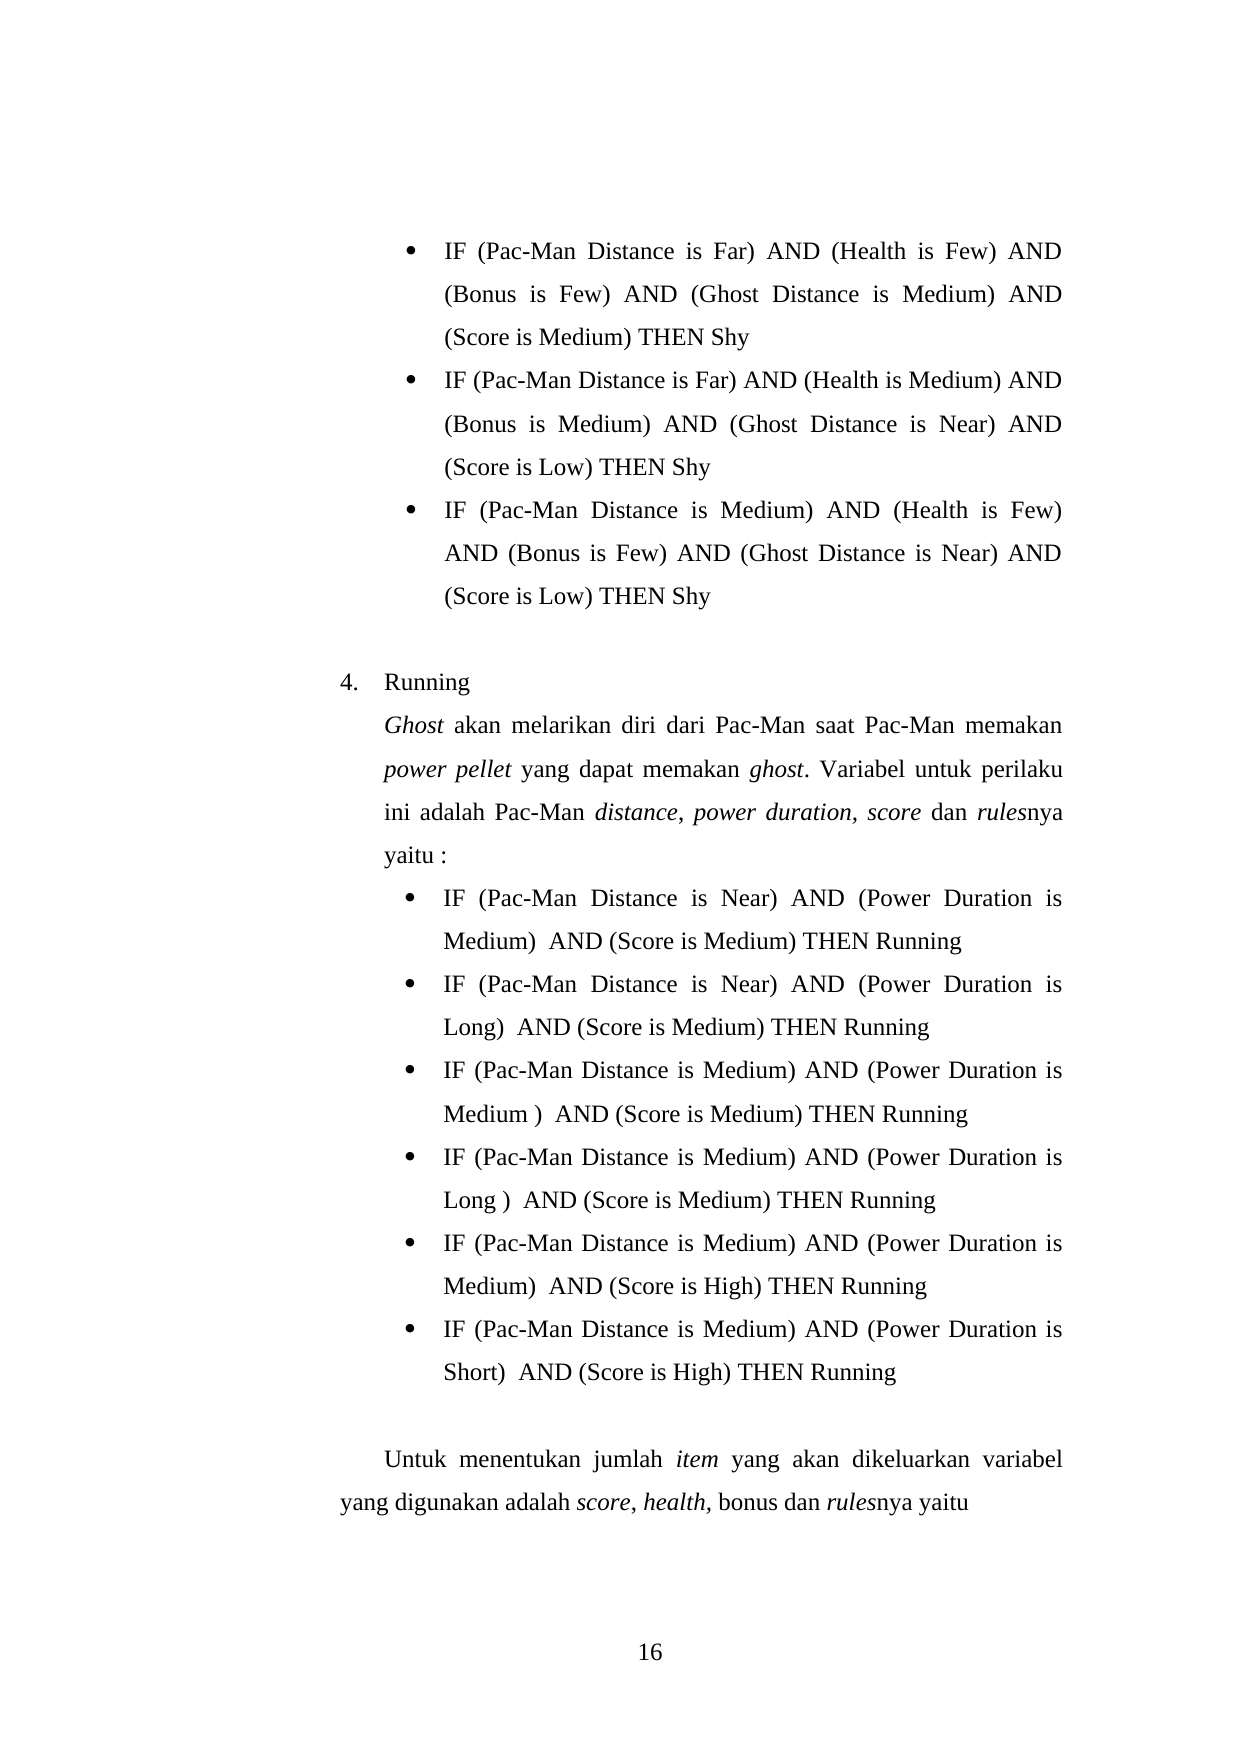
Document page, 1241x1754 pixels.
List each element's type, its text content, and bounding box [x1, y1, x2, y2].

list IF (Pac-Man Distance is Medium) AND (Power Duration is Long ) AND (Score is Medium) THEN Running [406, 1142, 1063, 1214]
list IF (Pac-Man Distance is Near) AND (Power Duration is Long) AND (Score is Medium) THEN Running [406, 969, 1063, 1041]
list IF (Pac-Man Distance is Medium) AND (Health is Few) AND (Bonus is Few) AND (Ghost Distance is Near) AND (Score is Low) THEN Shy [407, 495, 1063, 610]
text Untuk menentukan jumlah item yang akan dikeluarkan variabel yang digunakan adalah score, health, bonus dan rulesnya yaitu [340, 1444, 1063, 1516]
list Running [340, 667, 1063, 696]
list IF (Pac-Man Distance is Medium) AND (Power Duration is Medium ) AND (Score is Medium) THEN Running [406, 1056, 1063, 1127]
list IF (Pac-Man Distance is Medium) AND (Power Duration is Short) AND (Score is High) THEN Running [406, 1314, 1063, 1386]
list IF (Pac-Man Distance is Far) AND (Health is Few) AND (Bonus is Few) AND (Ghost Distance is Medium) AND (Score is Medium) THEN Shy [407, 236, 1063, 351]
text Ghost akan melarikan diri dari Pac-Man saat Pac-Man memakan power pellet yang dapat memakan ghost. Variabel untuk perilaku ini adalah Pac-Man distance, power duration, score dan rulesnya yaitu : [384, 711, 1063, 869]
list IF (Pac-Man Distance is Medium) AND (Power Duration is Medium) AND (Score is High) THEN Running [406, 1228, 1063, 1300]
list IF (Pac-Man Distance is Far) AND (Health is Medium) AND (Bonus is Medium) AND (Ghost Distance is Near) AND (Score is Low) THEN Shy [407, 366, 1063, 481]
list IF (Pac-Man Distance is Near) AND (Power Duration is Medium) AND (Score is Medium) THEN Running [406, 883, 1063, 955]
